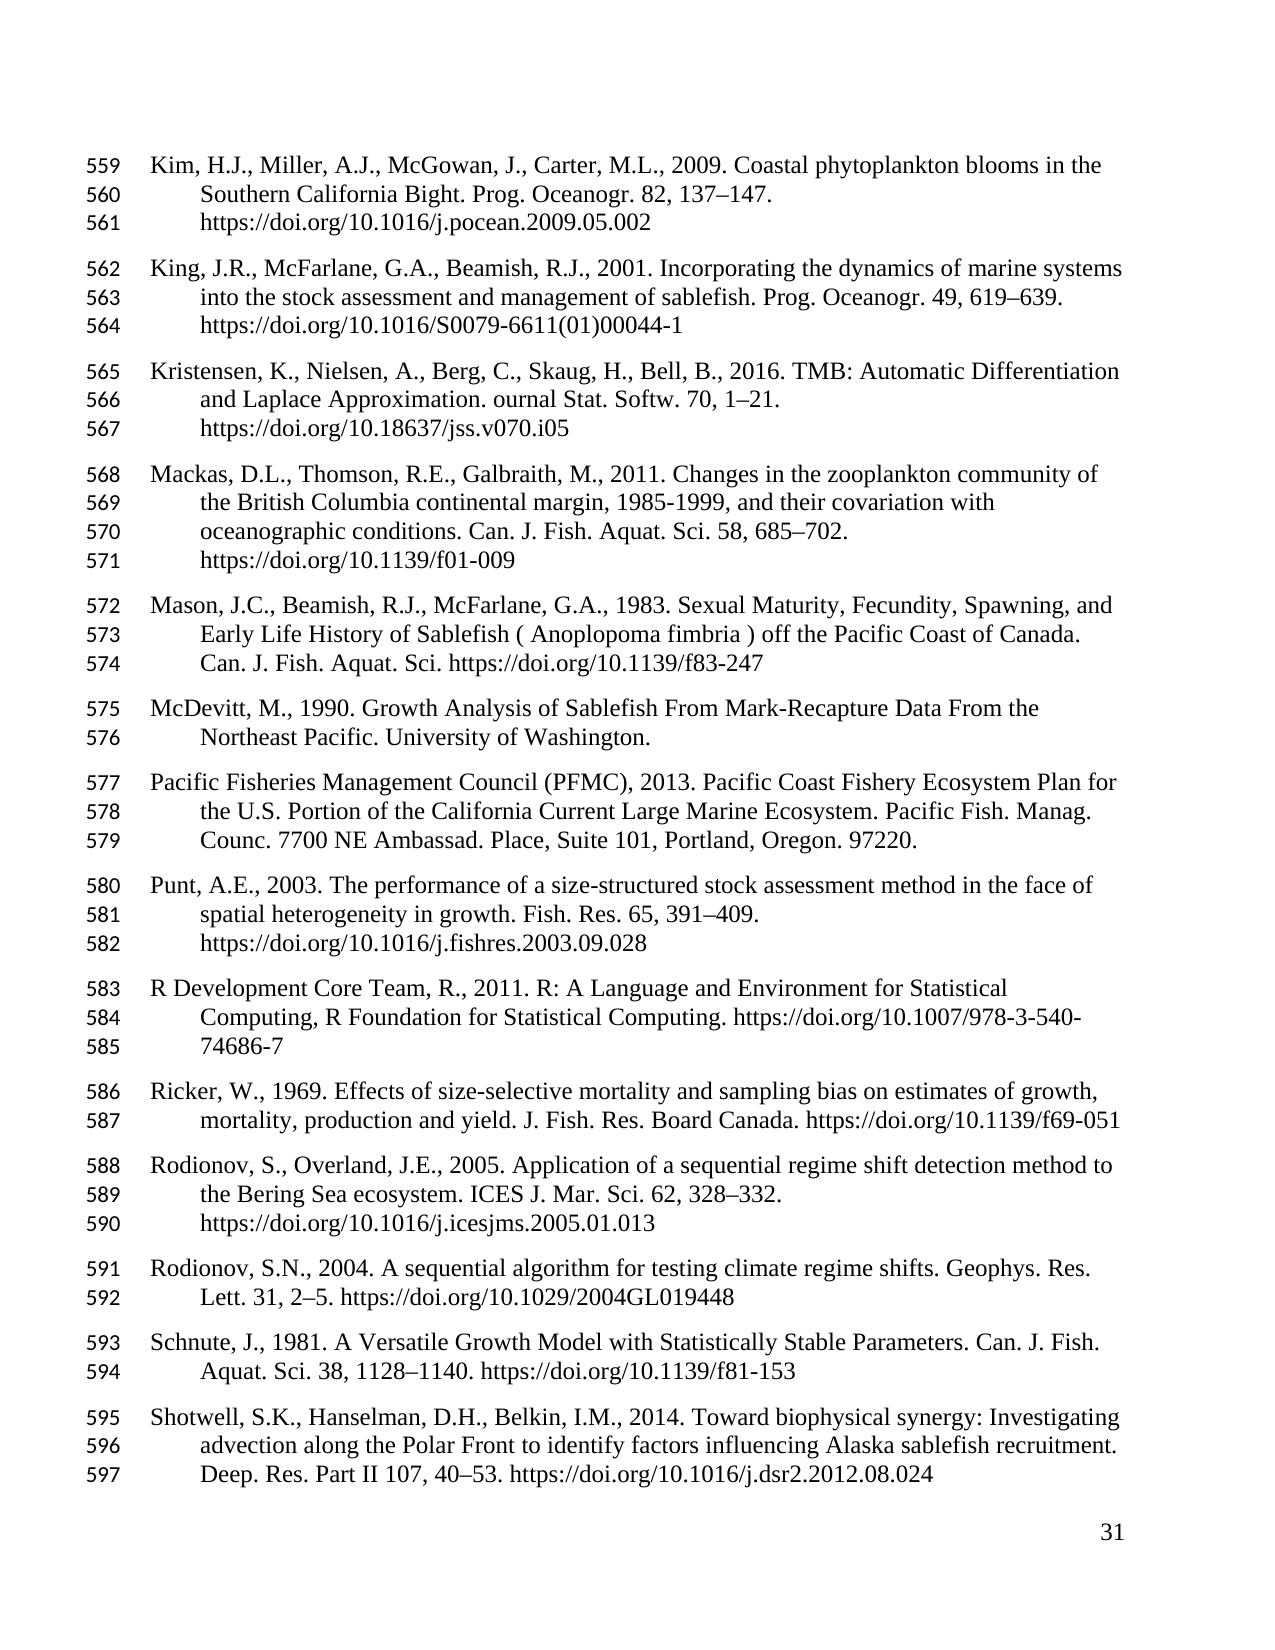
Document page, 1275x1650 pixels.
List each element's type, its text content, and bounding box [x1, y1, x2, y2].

text Ricker, W., 1969. Effects of size-selective mortality and sampling bias on estimates of growth, mortality, production and yield. J. Fish. Res. Board Canada. https://doi.org/10.1139/f69-051 [150, 1076, 1125, 1134]
text Pacific Fisheries Management Council (PFMC), 2013. Pacific Coast Fishery Ecosystem Plan for the U.S. Portion of the California Current Large Marine Ecosystem. Pacific Fish. Manag. Counc. 7700 NE Ambassad. Place, Suite 101, Portland, Oregon. 97220. [150, 767, 1125, 854]
text Schnute, J., 1981. A Versatile Growth Model with Statistically Stable Parameters. Can. J. Fish. Aquat. Sci. 38, 1128–1140. https://doi.org/10.1139/f81-153 [150, 1327, 1125, 1385]
text Mason, J.C., Beamish, R.J., McFarlane, G.A., 1983. Sexual Maturity, Fecundity, Spawning, and Early Life History of Sablefish ( Anoplopoma fimbria ) off the Pacific Coast of Canada. Can. J. Fish. Aquat. Sci. https://doi.org/10.1139/f83-247 [150, 590, 1125, 677]
text King, J.R., McFarlane, G.A., Beamish, R.J., 2001. Incorporating the dynamics of marine systems into the stock assessment and management of sablefish. Prog. Oceanogr. 49, 619–639. https://doi.org/10.1016/S0079-6611(01)00044-1 [150, 253, 1125, 339]
text Mackas, D.L., Thomson, R.E., Galbraith, M., 2011. Changes in the zooplankton community of the British Columbia continental margin, 1985-1999, and their covariation with oceanographic conditions. Can. J. Fish. Aquat. Sci. 58, 685–702. https://doi.org/10.1139/f01-009 [150, 459, 1125, 574]
text McDevitt, M., 1990. Growth Analysis of Sablefish From Mark-Recapture Data From the Northeast Pacific. University of Washington. [150, 693, 1125, 751]
text Rodionov, S.N., 2004. A sequential algorithm for testing climate regime shifts. Geophys. Res. Lett. 31, 2–5. https://doi.org/10.1029/2004GL019448 [150, 1253, 1125, 1311]
text Kristensen, K., Nielsen, A., Berg, C., Skaug, H., Bell, B., 2016. TMB: Automatic Differentiation and Laplace Approximation. ournal Stat. Softw. 70, 1–21. https://doi.org/10.18637/jss.v070.i05 [150, 356, 1125, 442]
text R Development Core Team, R., 2011. R: A Language and Environment for Statistical Computing, R Foundation for Statistical Computing. https://doi.org/10.1007/978-3-540-74686-7 [150, 973, 1125, 1059]
text Rodionov, S., Overland, J.E., 2005. Application of a sequential regime shift detection method to the Bering Sea ecosystem. ICES J. Mar. Sci. 62, 328–332. https://doi.org/10.1016/j.icesjms.2005.01.013 [150, 1150, 1125, 1237]
text Shotwell, S.K., Hanselman, D.H., Belkin, I.M., 2014. Toward biophysical synergy: Investigating advection along the Polar Front to identify factors influencing Alaska sablefish recruitment. Deep. Res. Part II 107, 40–53. https://doi.org/10.1016/j.dsr2.2012.08.024 [150, 1402, 1125, 1488]
text Punt, A.E., 2003. The performance of a size-structured stock assessment method in the face of spatial heterogeneity in growth. Fish. Res. 65, 391–409. https://doi.org/10.1016/j.fishres.2003.09.028 [150, 870, 1125, 957]
text Kim, H.J., Miller, A.J., McGowan, J., Carter, M.L., 2009. Coastal phytoplankton blooms in the Southern California Bight. Prog. Oceanogr. 82, 137–147. https://doi.org/10.1016/j.pocean.2009.05.002 [150, 150, 1125, 236]
